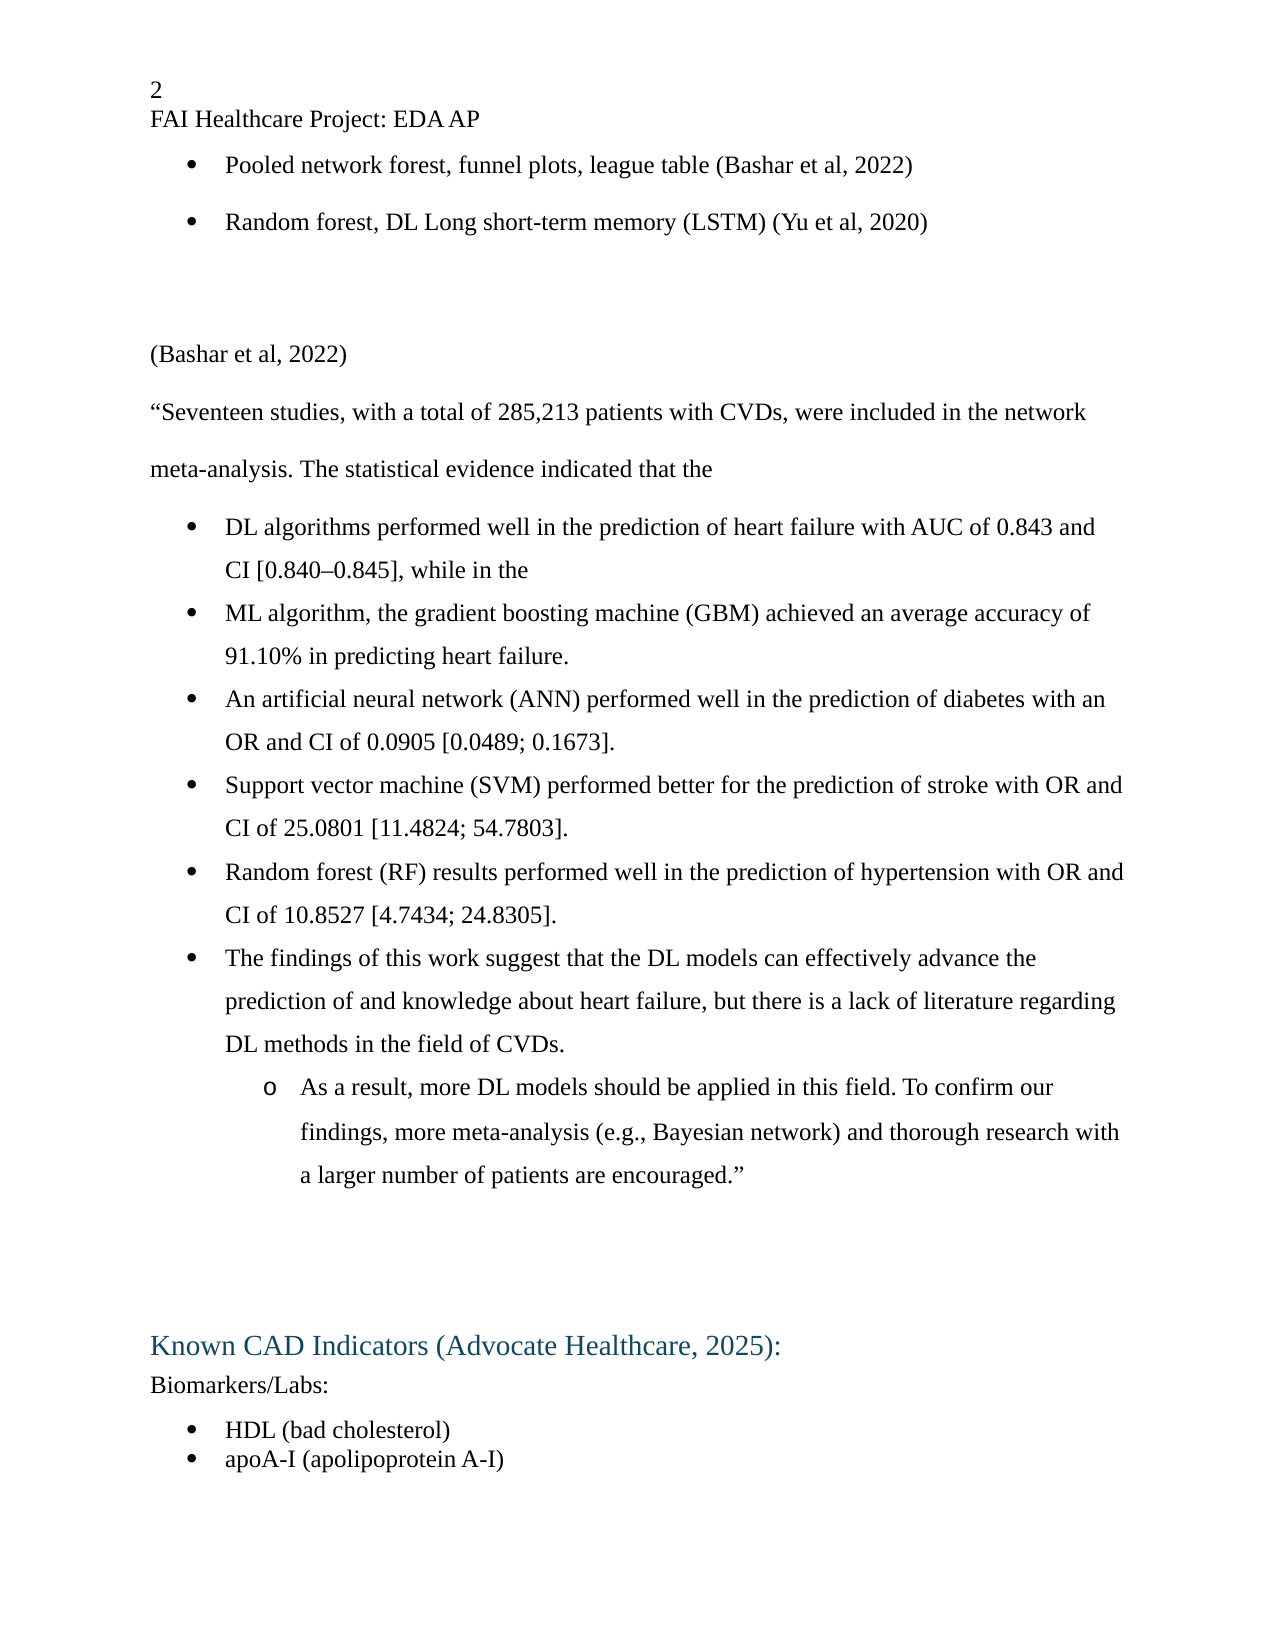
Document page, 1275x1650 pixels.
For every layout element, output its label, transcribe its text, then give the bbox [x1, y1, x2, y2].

list Random forest (RF) results performed well in the prediction of hypertension with OR and CI of 10.8527 [4.7434; 24.8305]. [187, 857, 1125, 928]
list HDL (bad cholesterol) [187, 1415, 1125, 1444]
list The findings of this work suggest that the DL models can effectively advance the prediction of and knowledge about heart failure, but there is a lack of literature regarding DL methods in the field of CVDs. [187, 943, 1125, 1058]
list ML algorithm, the gradient boosting machine (GBM) achieved an average accuracy of 91.10% in predicting heart failure. [187, 598, 1125, 670]
list apoA-I (apolipoprotein A-I) [187, 1444, 1125, 1473]
text Biomarkers/Labs: [150, 1370, 1125, 1399]
list Random forest, DL Long short-term memory (LSTM) (Yu et al, 2020) [187, 207, 1125, 236]
list Pooled network forest, funnel plots, league table (Bashar et al, 2022) [187, 150, 1125, 179]
list Support vector machine (SVM) performed better for the prediction of stroke with OR and CI of 25.0801 [11.4824; 54.7803]. [187, 770, 1125, 842]
text (Bashar et al, 2022) [150, 339, 1125, 368]
text “Seventeen studies, with a total of 285,213 patients with CVDs, were included in the network meta-analysis. The statistical evidence indicated that the [150, 397, 1125, 483]
list As a result, more DL models should be applied in this field. To confirm our findings, more meta-analysis (e.g., Bayesian network) and thorough research with a larger number of patients are encouraged.” [262, 1072, 1125, 1189]
list DL algorithms performed well in the prediction of heart failure with AUC of 0.843 and CI [0.840–0.845], while in the [187, 512, 1125, 583]
list An artificial neural network (ANN) performed well in the prediction of diabetes with an OR and CI of 0.0905 [0.0489; 0.1673]. [187, 684, 1125, 756]
subtitle Known CAD Indicators (Advocate Healthcare, 2025): [150, 1328, 1125, 1362]
